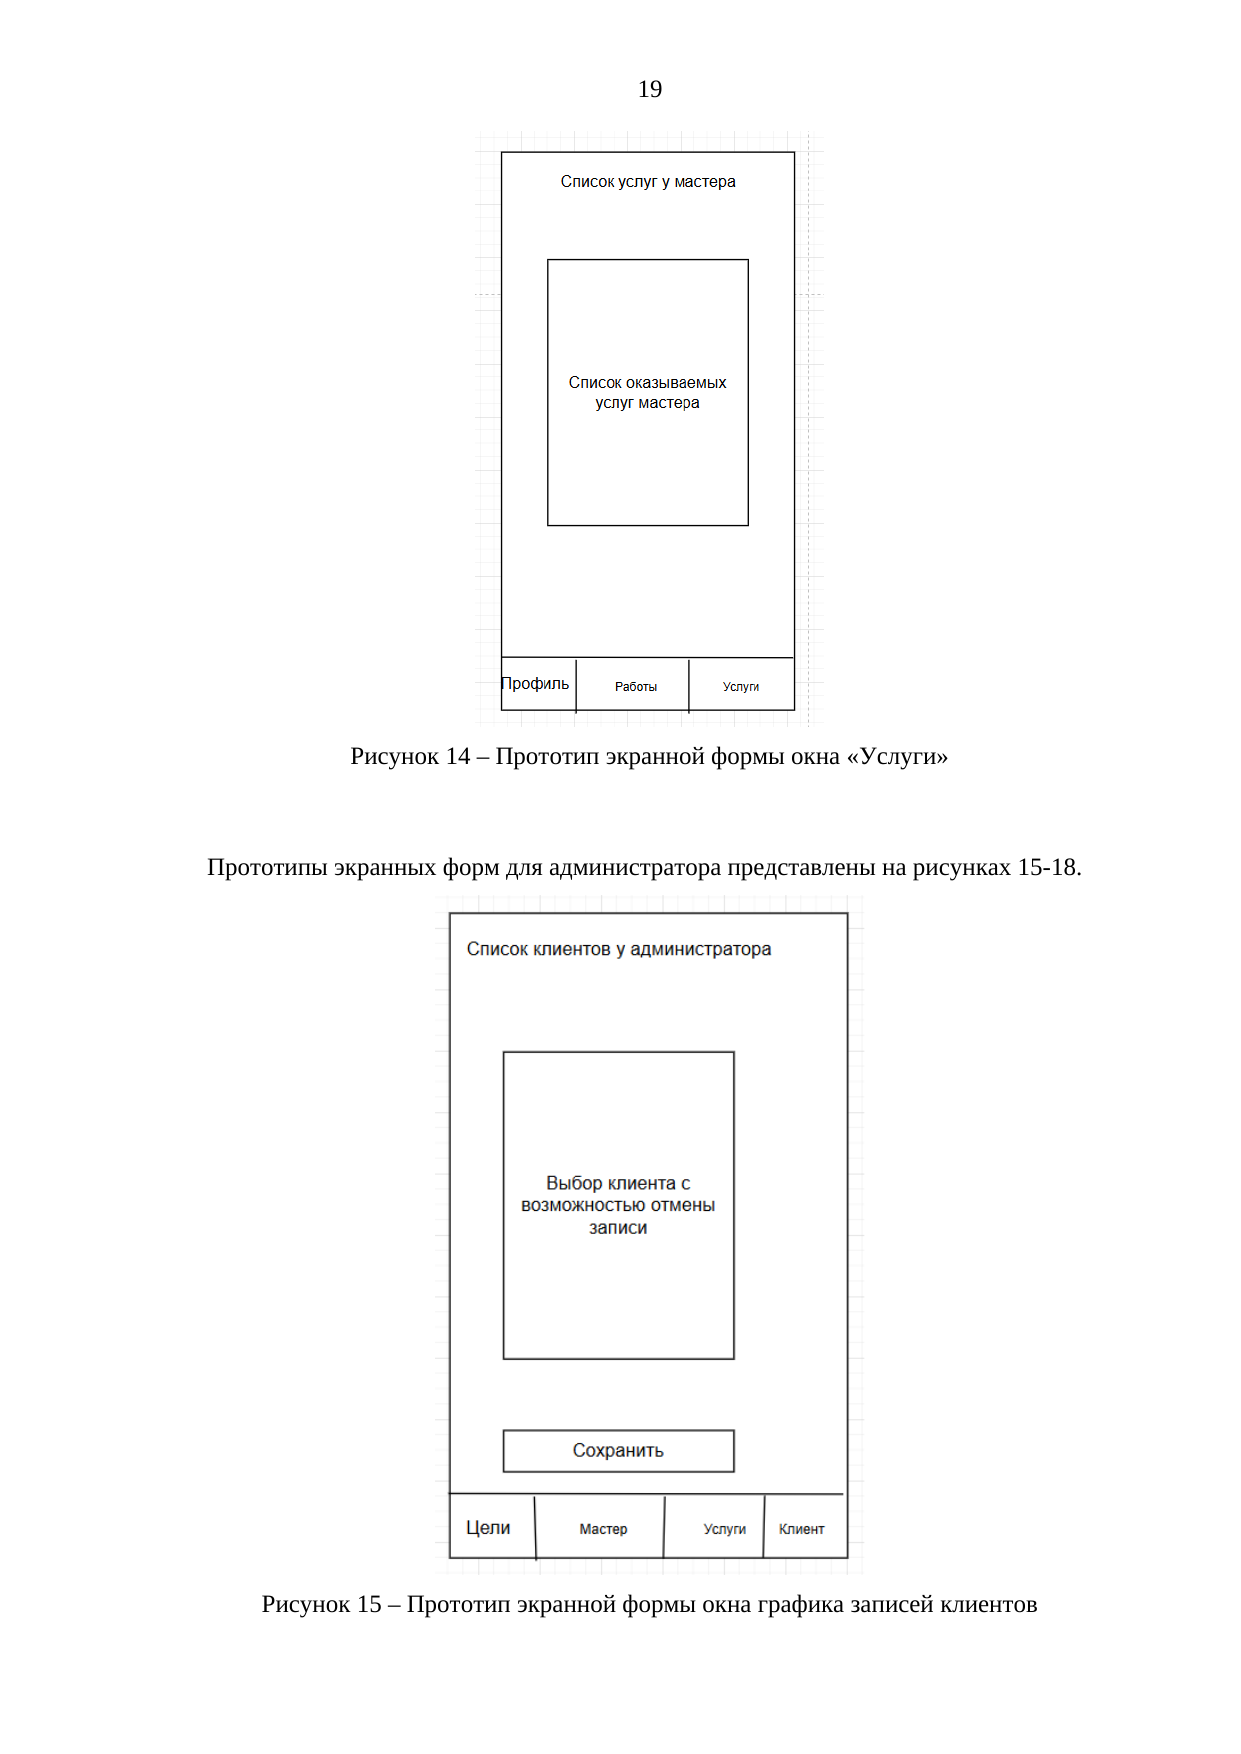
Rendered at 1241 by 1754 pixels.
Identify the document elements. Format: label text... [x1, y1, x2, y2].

picture [475, 131, 824, 727]
text Рисунок 14 – Прототип экранной формы окна «Услуги» [118, 741, 1181, 770]
text Прототипы экранных форм для администратора представлены на рисунках 15-18. [118, 852, 1181, 881]
picture [435, 895, 865, 1575]
text Рисунок 15 – Прототип экранной формы окна графика записей клиентов [118, 1589, 1181, 1618]
